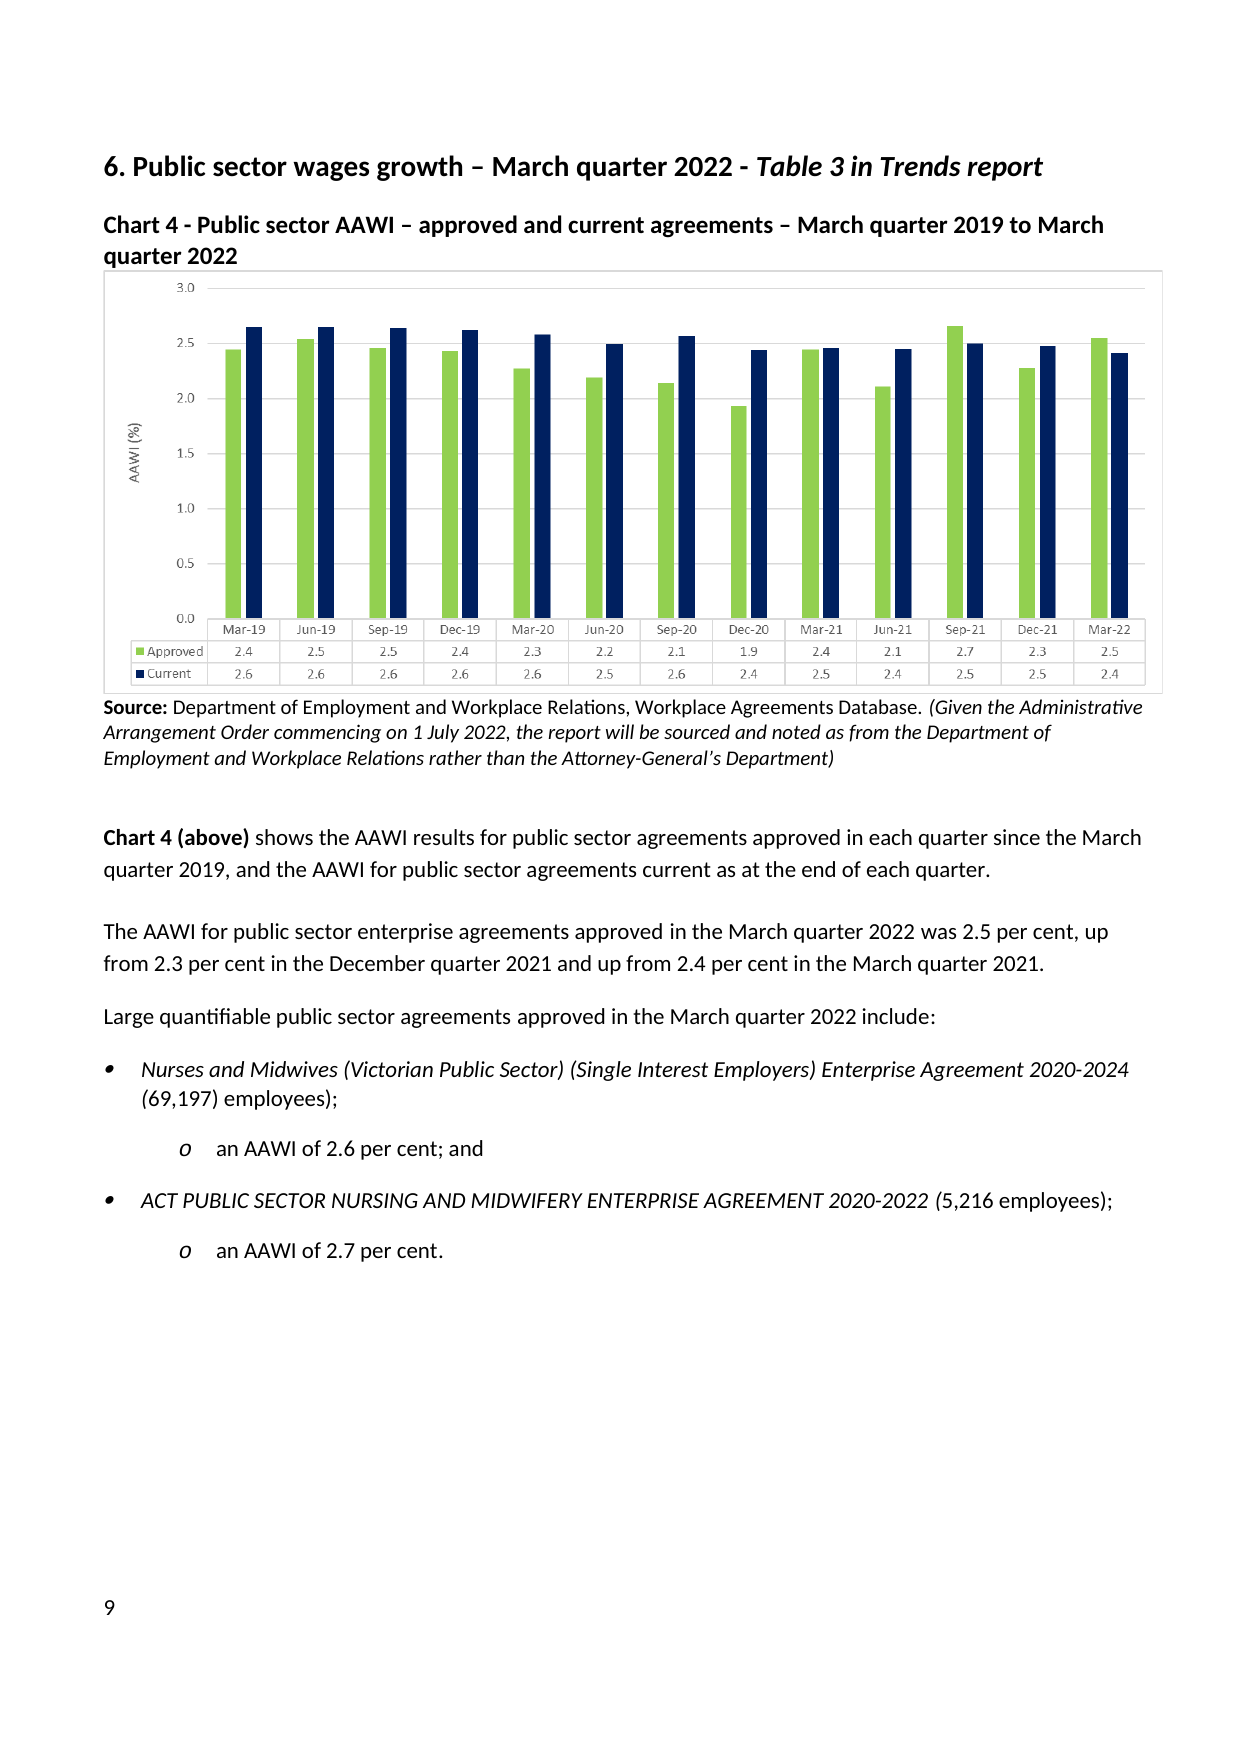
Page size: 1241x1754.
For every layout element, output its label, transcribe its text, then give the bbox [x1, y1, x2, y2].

text The AAWI for public sector enterprise agreements approved in the March quarter 2022 was 2.5 per cent, up from 2.3 per cent in the December quarter 2021 and up from 2.4 per cent in the March quarter 2021. [103, 917, 1152, 977]
text 6. Public sector wages growth – March quarter 2022 - Table 3 in Trends report [103, 148, 1152, 183]
text Source: Department of Employment and Workplace Relations, Workplace Agreements Database. (Given the Administrative Arrangement Order commencing on 1 July 2022, the report will be sourced and noted as from the Department of Employment and Workplace Relations rather than the Attorney-General’s Department) [103, 694, 1152, 770]
list Nurses and Midwives (Victorian Public Sector) (Single Interest Employers) Enterprise Agreement 2020-2024 (69,197) employees); [103, 1055, 1152, 1112]
list an AAWI of 2.7 per cent. [178, 1236, 1152, 1265]
text Chart 4 - Public sector AAWI – approved and current agreements – March quarter 2019 to March quarter 2022 [103, 209, 1152, 270]
list ACT PUBLIC SECTOR NURSING AND MIDWIFERY ENTERPRISE AGREEMENT 2020-2022 (5,216 employees); [103, 1186, 1152, 1214]
text Chart 4 (above) shows the AAWI results for public sector agreements approved in each quarter since the March quarter 2019, and the AAWI for public sector agreements current as at the end of each quarter. [103, 823, 1152, 883]
text Large quantifiable public sector agreements approved in the March quarter 2022 include: [103, 1002, 1152, 1030]
picture [103, 270, 1163, 694]
list an AAWI of 2.6 per cent; and [178, 1134, 1152, 1164]
